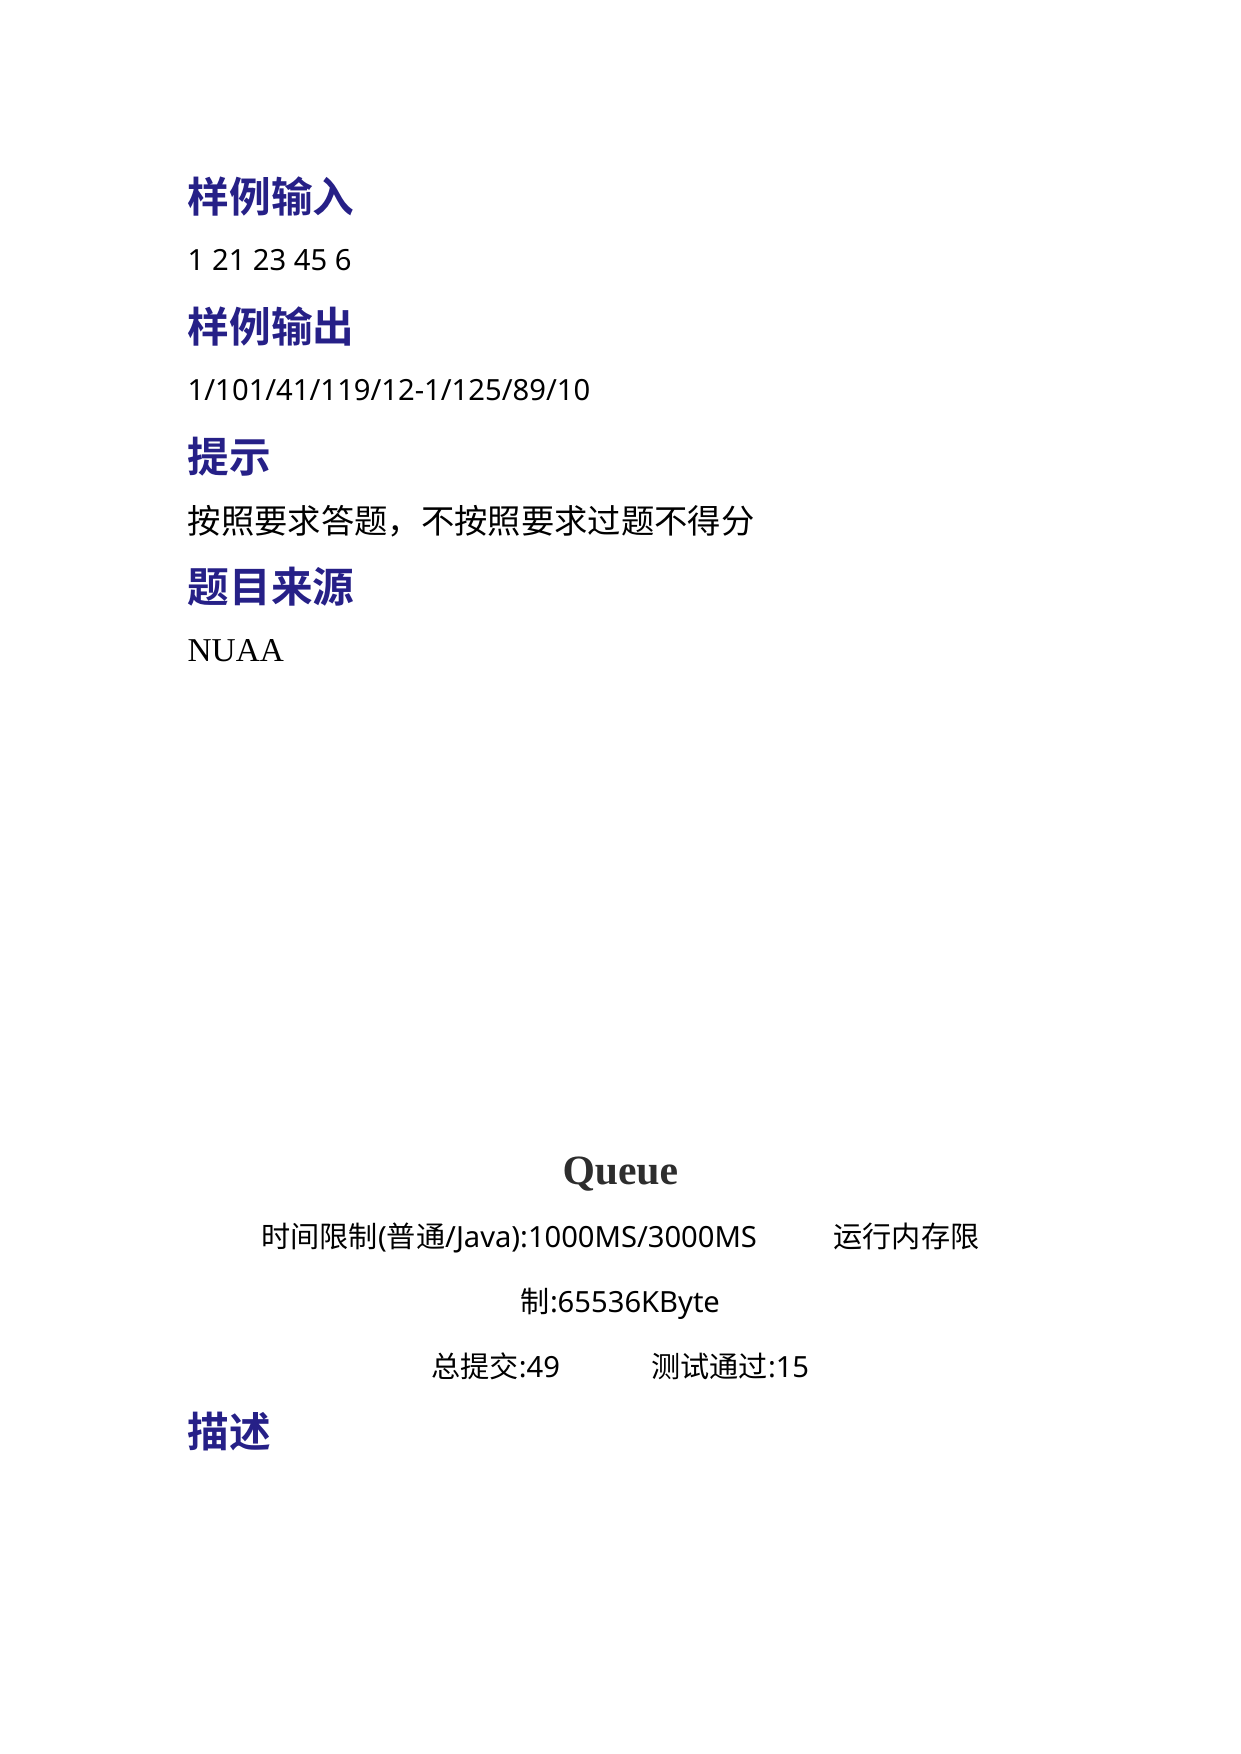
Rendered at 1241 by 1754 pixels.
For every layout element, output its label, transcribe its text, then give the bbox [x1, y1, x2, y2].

text 题目来源 [187, 552, 1053, 617]
text NUAA [187, 617, 1053, 682]
text 样例输入 [187, 162, 1053, 227]
text 提示 [187, 422, 1053, 487]
text 按照要求答题，不按照要求过题不得分 [187, 487, 1053, 552]
text Queue [187, 1137, 1053, 1202]
text 样例输出 [187, 292, 1053, 357]
text 描述 [187, 1397, 1053, 1462]
text 时间限制(普通/Java):1000MS/3000MS 运行内存限制:65536KByte [187, 1202, 1053, 1332]
text 1 2 1 2 3 4 5 6 [187, 227, 1053, 292]
text 1/1 0 1/4 1/1 19/12 -1/12 5/8 9/10 [187, 357, 1053, 422]
text 总提交:49 测试通过:15 [187, 1332, 1053, 1397]
